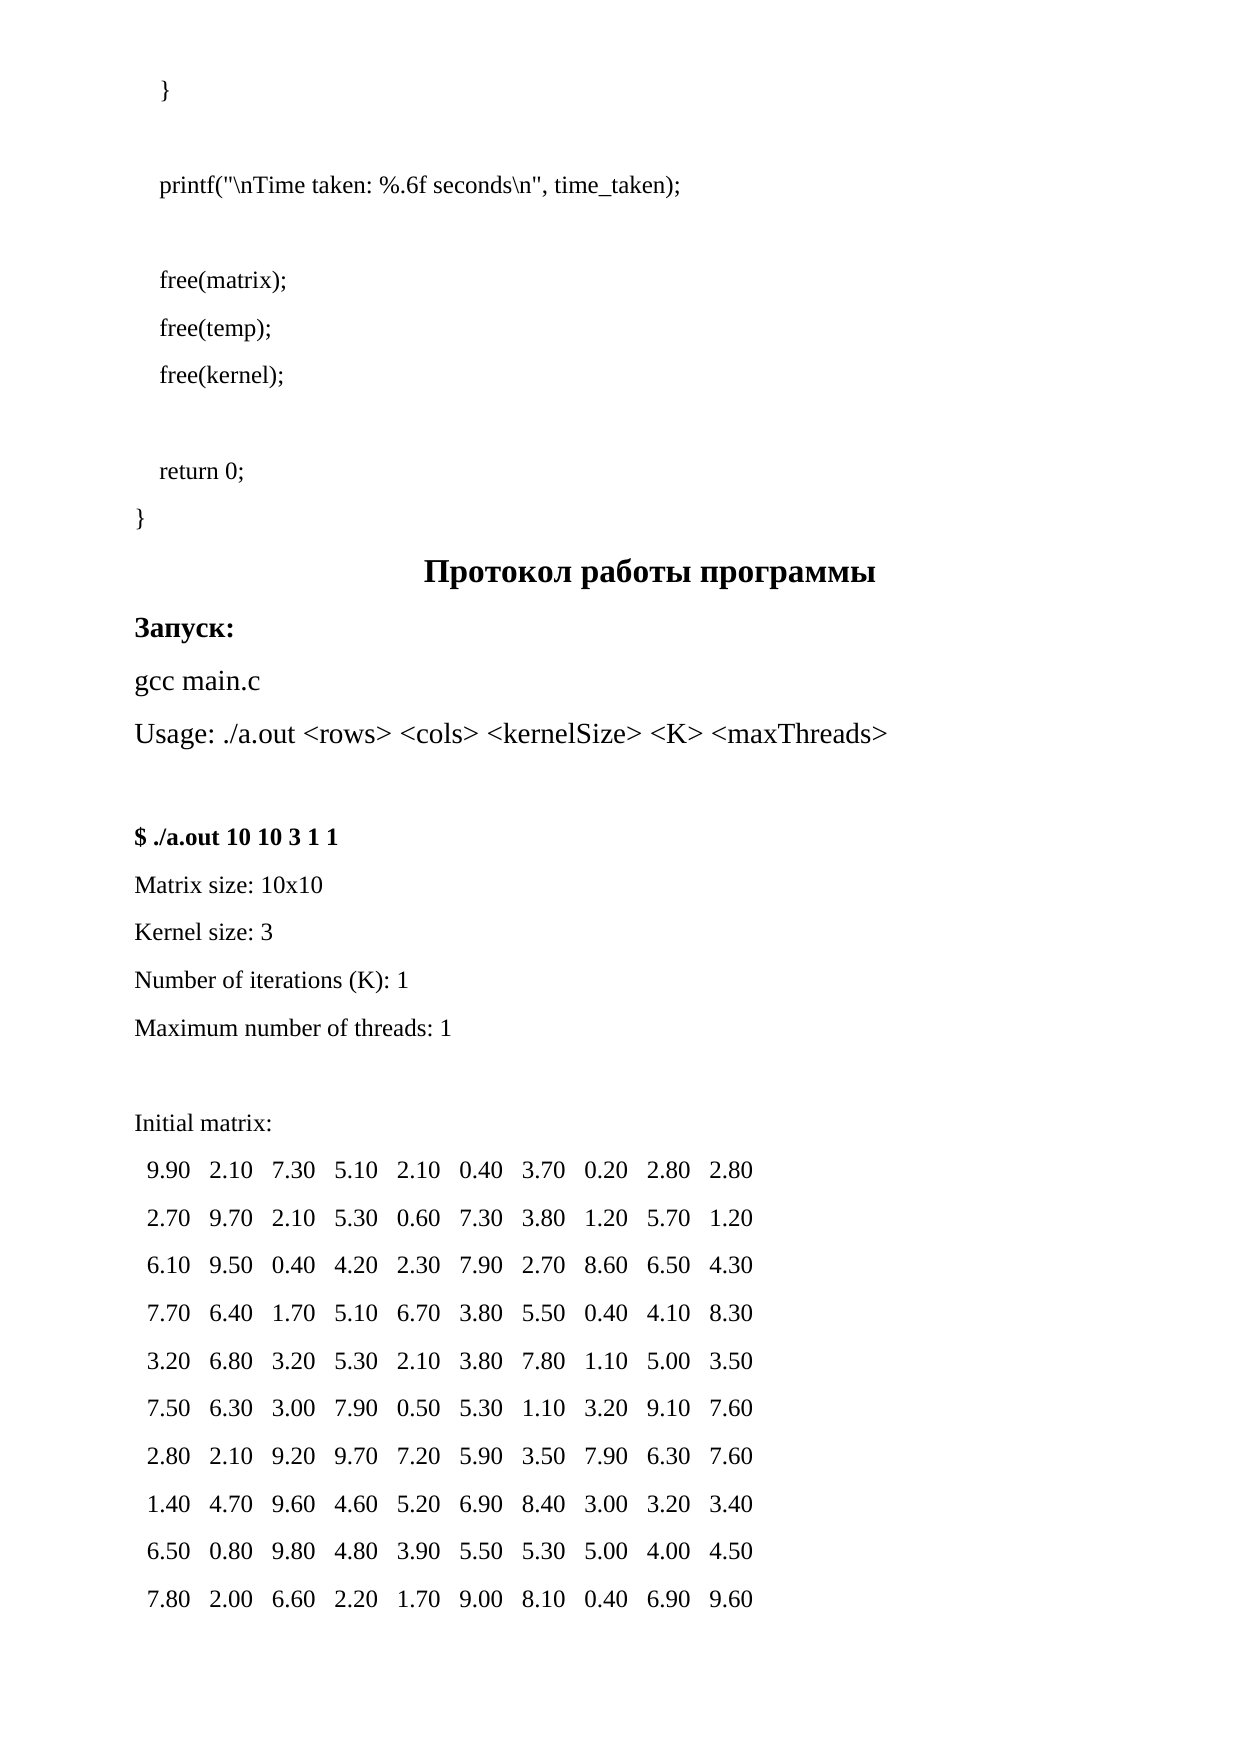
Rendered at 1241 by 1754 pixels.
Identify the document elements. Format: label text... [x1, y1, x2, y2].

text Maximum number of threads: 1 [134, 1013, 1165, 1041]
text Kernel size: 3 [134, 917, 1165, 946]
text 2.70 9.70 2.10 5.30 0.60 7.30 3.80 1.20 5.70 1.20 [134, 1203, 1165, 1232]
text 7.50 6.30 3.00 7.90 0.50 5.30 1.10 3.20 9.10 7.60 [134, 1393, 1165, 1422]
text free(kernel); [134, 361, 1165, 389]
text 6.50 0.80 9.80 4.80 3.90 5.50 5.30 5.00 4.00 4.50 [134, 1536, 1165, 1565]
text 7.80 2.00 6.60 2.20 1.70 9.00 8.10 0.40 6.90 9.60 [134, 1584, 1165, 1613]
text Usage: ./a.out <rows> <cols> <kernelSize> <K> <maxThreads> [134, 716, 1165, 749]
text Number of iterations (K): 1 [134, 965, 1165, 994]
text 9.90 2.10 7.30 5.10 2.10 0.40 3.70 0.20 2.80 2.80 [134, 1155, 1165, 1184]
text 1.40 4.70 9.60 4.60 5.20 6.90 8.40 3.00 3.20 3.40 [134, 1489, 1165, 1517]
text free(matrix); [134, 265, 1165, 294]
text Протокол работы программы [134, 551, 1165, 589]
text Initial matrix: [134, 1108, 1165, 1137]
text 3.20 6.80 3.20 5.30 2.10 3.80 7.80 1.10 5.00 3.50 [134, 1346, 1165, 1374]
text return 0; [134, 456, 1165, 484]
text gcc main.c [134, 663, 1165, 696]
text } [134, 503, 1165, 532]
text Matrix size: 10x10 [134, 870, 1165, 898]
text 7.70 6.40 1.70 5.10 6.70 3.80 5.50 0.40 4.10 8.30 [134, 1298, 1165, 1327]
text } [134, 75, 1165, 104]
text printf("\nTime taken: %.6f seconds\n", time_taken); [134, 170, 1165, 199]
text Запуск: [134, 610, 1165, 643]
text 6.10 9.50 0.40 4.20 2.30 7.90 2.70 8.60 6.50 4.30 [134, 1251, 1165, 1279]
text $ ./a.out 10 10 3 1 1 [134, 822, 1165, 851]
text 2.80 2.10 9.20 9.70 7.20 5.90 3.50 7.90 6.30 7.60 [134, 1441, 1165, 1470]
text free(temp); [134, 313, 1165, 342]
